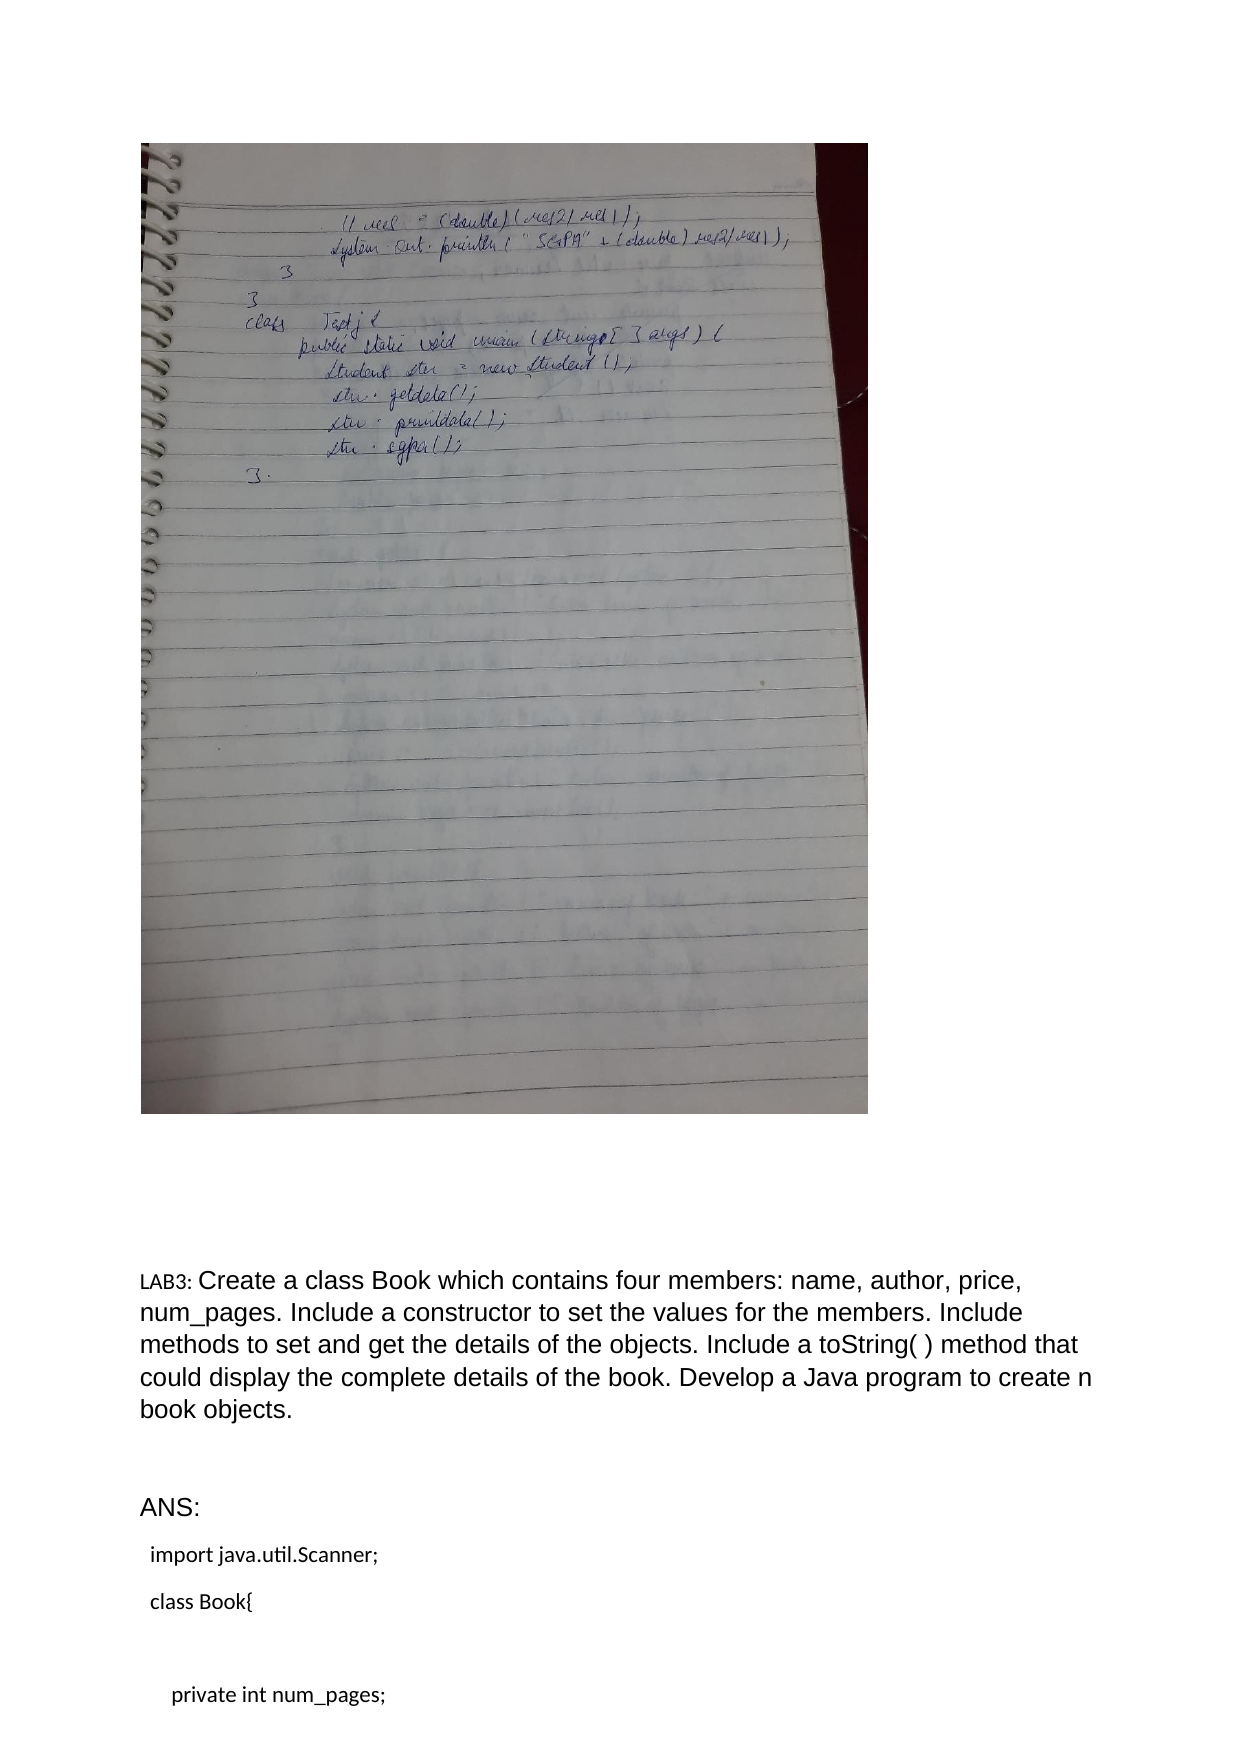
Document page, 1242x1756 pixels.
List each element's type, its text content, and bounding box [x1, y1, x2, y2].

text private int num_pages; [171, 1680, 1106, 1708]
picture [141, 143, 868, 1114]
subtitle LAB3: Create a class Book which contains four members: name, author, price, num_pages. Include a constructor to set the values for the members. Include methods to set and get the details of the objects. Include a toString( ) method that could display the complete details of the book. Develop a Java program to create n book objects. [139, 1265, 1096, 1424]
text ANS: [139, 1492, 1106, 1521]
text import java.util.Scanner; class Book{ [150, 1540, 381, 1615]
